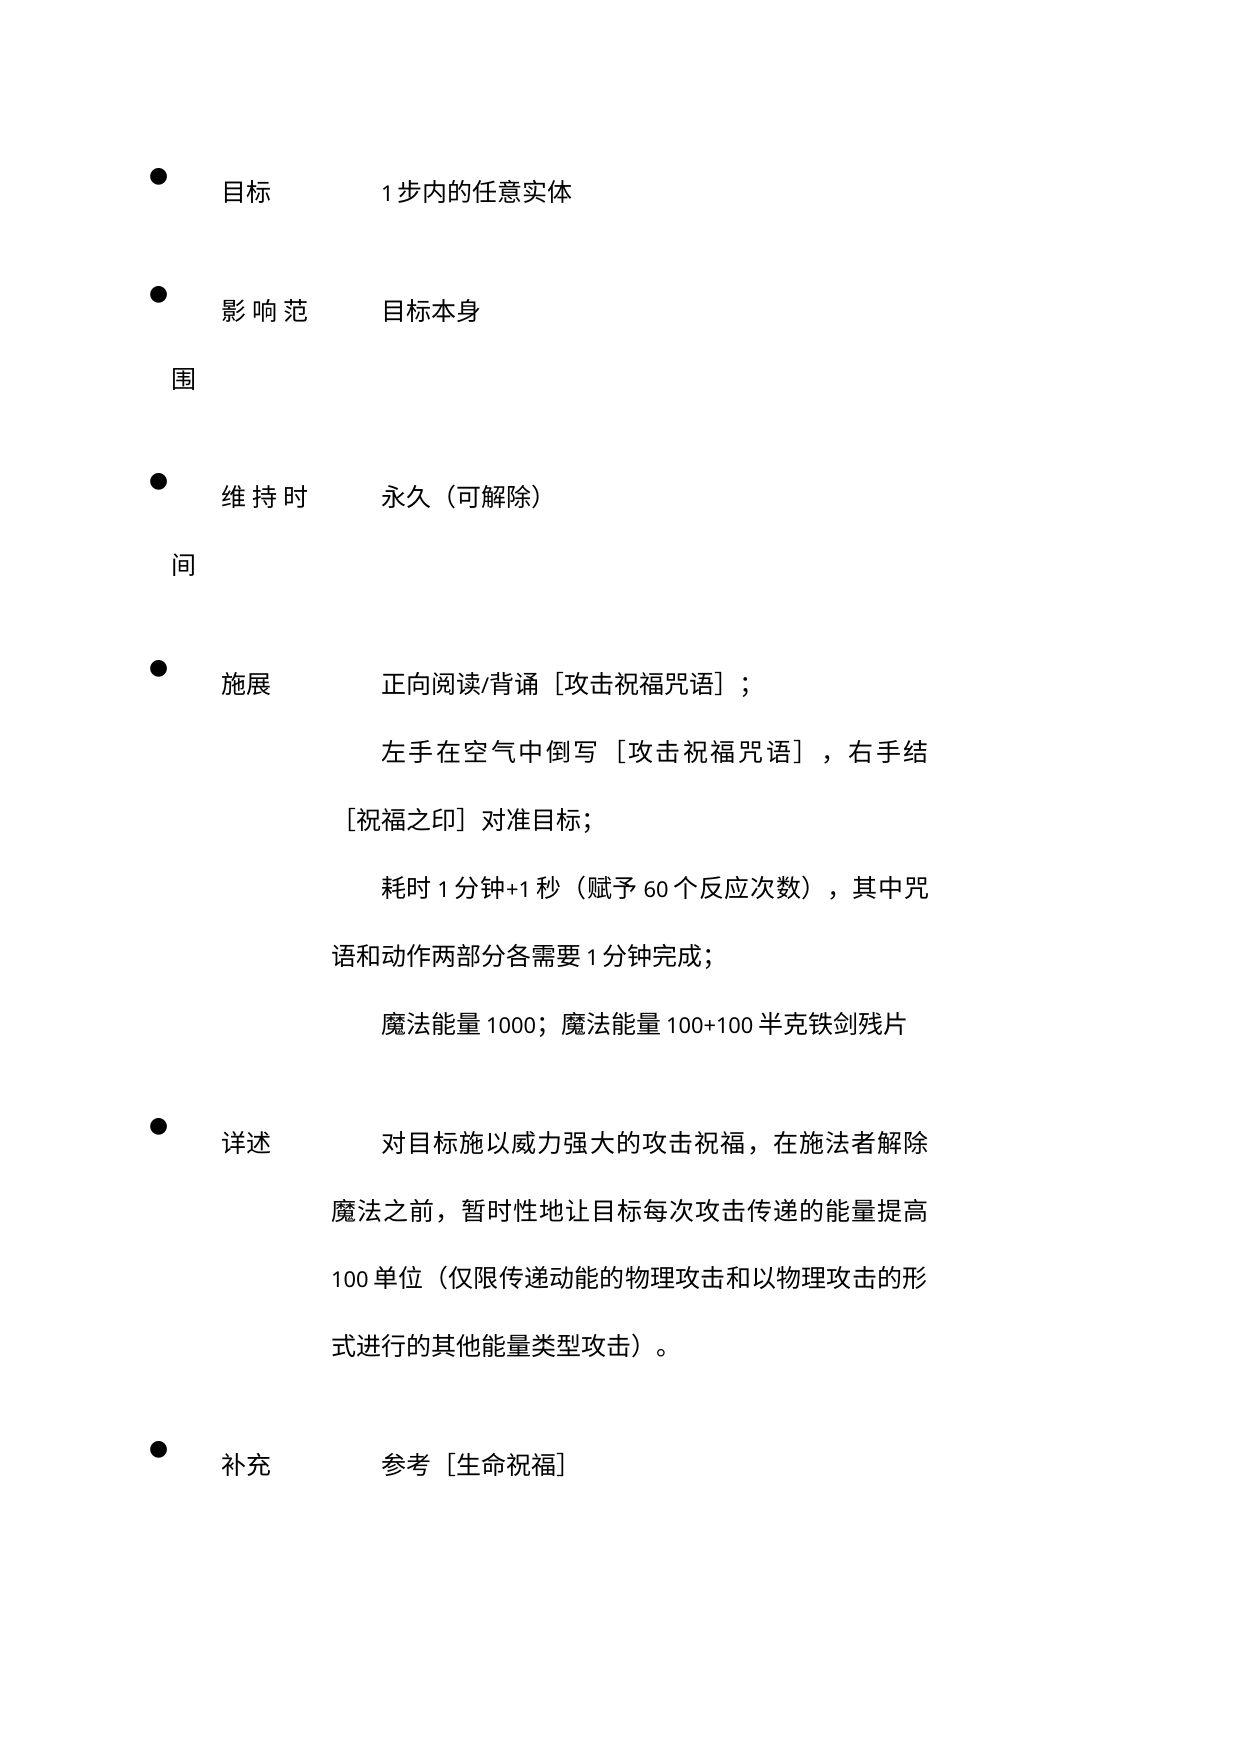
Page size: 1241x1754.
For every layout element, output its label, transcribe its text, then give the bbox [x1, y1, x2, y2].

table_cell ● [113, 275, 160, 462]
table_cell 参考［生命祝福］ 施法者可以花费更多的魔法能量施展这个法术，使祝福的实际效果按比例提升。例如，可以花费2000单位魔法能量为目标接下来的攻击传递的能量提升200单位。 [320, 1430, 941, 1549]
table_cell 正向阅读/背诵［攻击祝福咒语］； 左手在空气中倒写［攻击祝福咒语］，右手结［祝福之印］对准目标； 耗时1分钟+1秒（赋予60个反应次数），其中咒语和动作两部分各需要1分钟完成； 魔法能量1000；魔法能量100+100半克铁剑残片 [320, 649, 941, 1107]
table_cell 影响范围 [160, 275, 319, 462]
table_cell 永久（可解除） [320, 462, 941, 649]
table_cell ● [113, 649, 160, 1107]
table_cell 对目标施以威力强大的攻击祝福，在施法者解除魔法之前，暂时性地让目标每次攻击传递的能量提高100单位（仅限传递动能的物理攻击和以物理攻击的形式进行的其他能量类型攻击）。 [320, 1107, 941, 1430]
table_cell 1步内的任意实体 [320, 156, 941, 275]
table_cell ● [113, 1430, 160, 1549]
table_cell ● [113, 1107, 160, 1430]
table_cell 详述 [160, 1107, 319, 1430]
table_cell ● [113, 156, 160, 275]
table_cell 目标 [160, 156, 319, 275]
table_cell 维持时间 [160, 462, 319, 649]
table_cell 补充 [160, 1430, 319, 1549]
table_cell 施展 [160, 649, 319, 1107]
table_cell 目标本身 [320, 275, 941, 462]
table_cell ● [113, 462, 160, 649]
